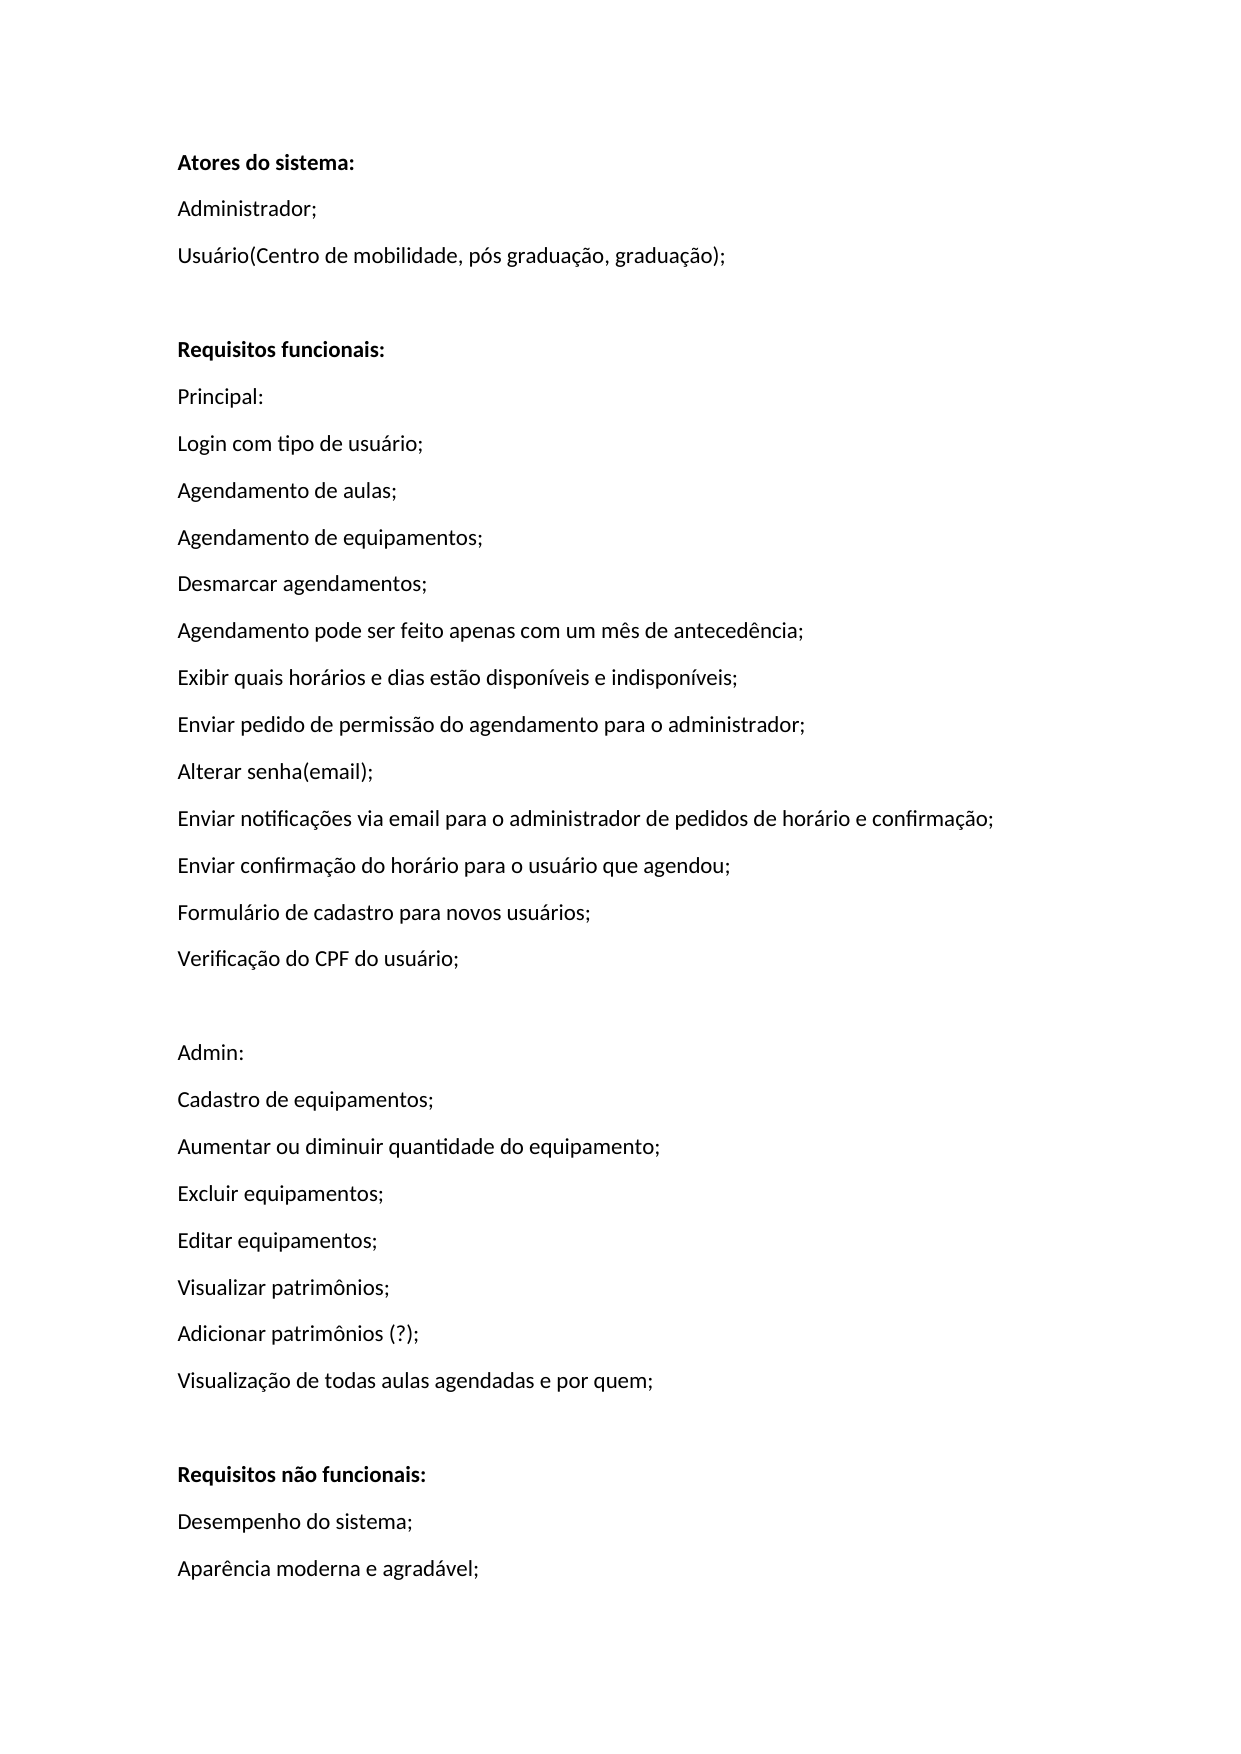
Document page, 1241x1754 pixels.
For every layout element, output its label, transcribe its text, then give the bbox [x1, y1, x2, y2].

text Agendamento pode ser feito apenas com um mês de antecedência; [177, 616, 1063, 644]
text Desempenho do sistema; [177, 1507, 1063, 1535]
text Desmarcar agendamentos; [177, 569, 1063, 597]
text Visualização de todas aulas agendadas e por quem; [177, 1366, 1063, 1394]
text Alterar senha(email); [177, 757, 1063, 785]
text Verificação do CPF do usuário; [177, 944, 1063, 972]
text Visualizar patrimônios; [177, 1273, 1063, 1301]
text Exibir quais horários e dias estão disponíveis e indisponíveis; [177, 663, 1063, 691]
text Administrador; [177, 194, 1063, 222]
text Adicionar patrimônios (?); [177, 1319, 1063, 1347]
text Excluir equipamentos; [177, 1179, 1063, 1207]
text Agendamento de aulas; [177, 476, 1063, 504]
text Editar equipamentos; [177, 1226, 1063, 1254]
text Formulário de cadastro para novos usuários; [177, 898, 1063, 926]
text Cadastro de equipamentos; [177, 1085, 1063, 1113]
text Admin: [177, 1038, 1063, 1066]
text Aparência moderna e agradável; [177, 1554, 1063, 1582]
text Principal: [177, 382, 1063, 410]
text Enviar pedido de permissão do agendamento para o administrador; [177, 710, 1063, 738]
text Login com tipo de usuário; [177, 429, 1063, 457]
text Requisitos funcionais: [177, 335, 1063, 363]
text Aumentar ou diminuir quantidade do equipamento; [177, 1132, 1063, 1160]
text Atores do sistema: [177, 148, 1063, 176]
text Agendamento de equipamentos; [177, 523, 1063, 551]
text Requisitos não funcionais: [177, 1460, 1063, 1488]
text Usuário(Centro de mobilidade, pós graduação, graduação); [177, 241, 1063, 269]
text Enviar notificações via email para o administrador de pedidos de horário e confirmação; [177, 804, 1063, 832]
text Enviar confirmação do horário para o usuário que agendou; [177, 851, 1063, 879]
